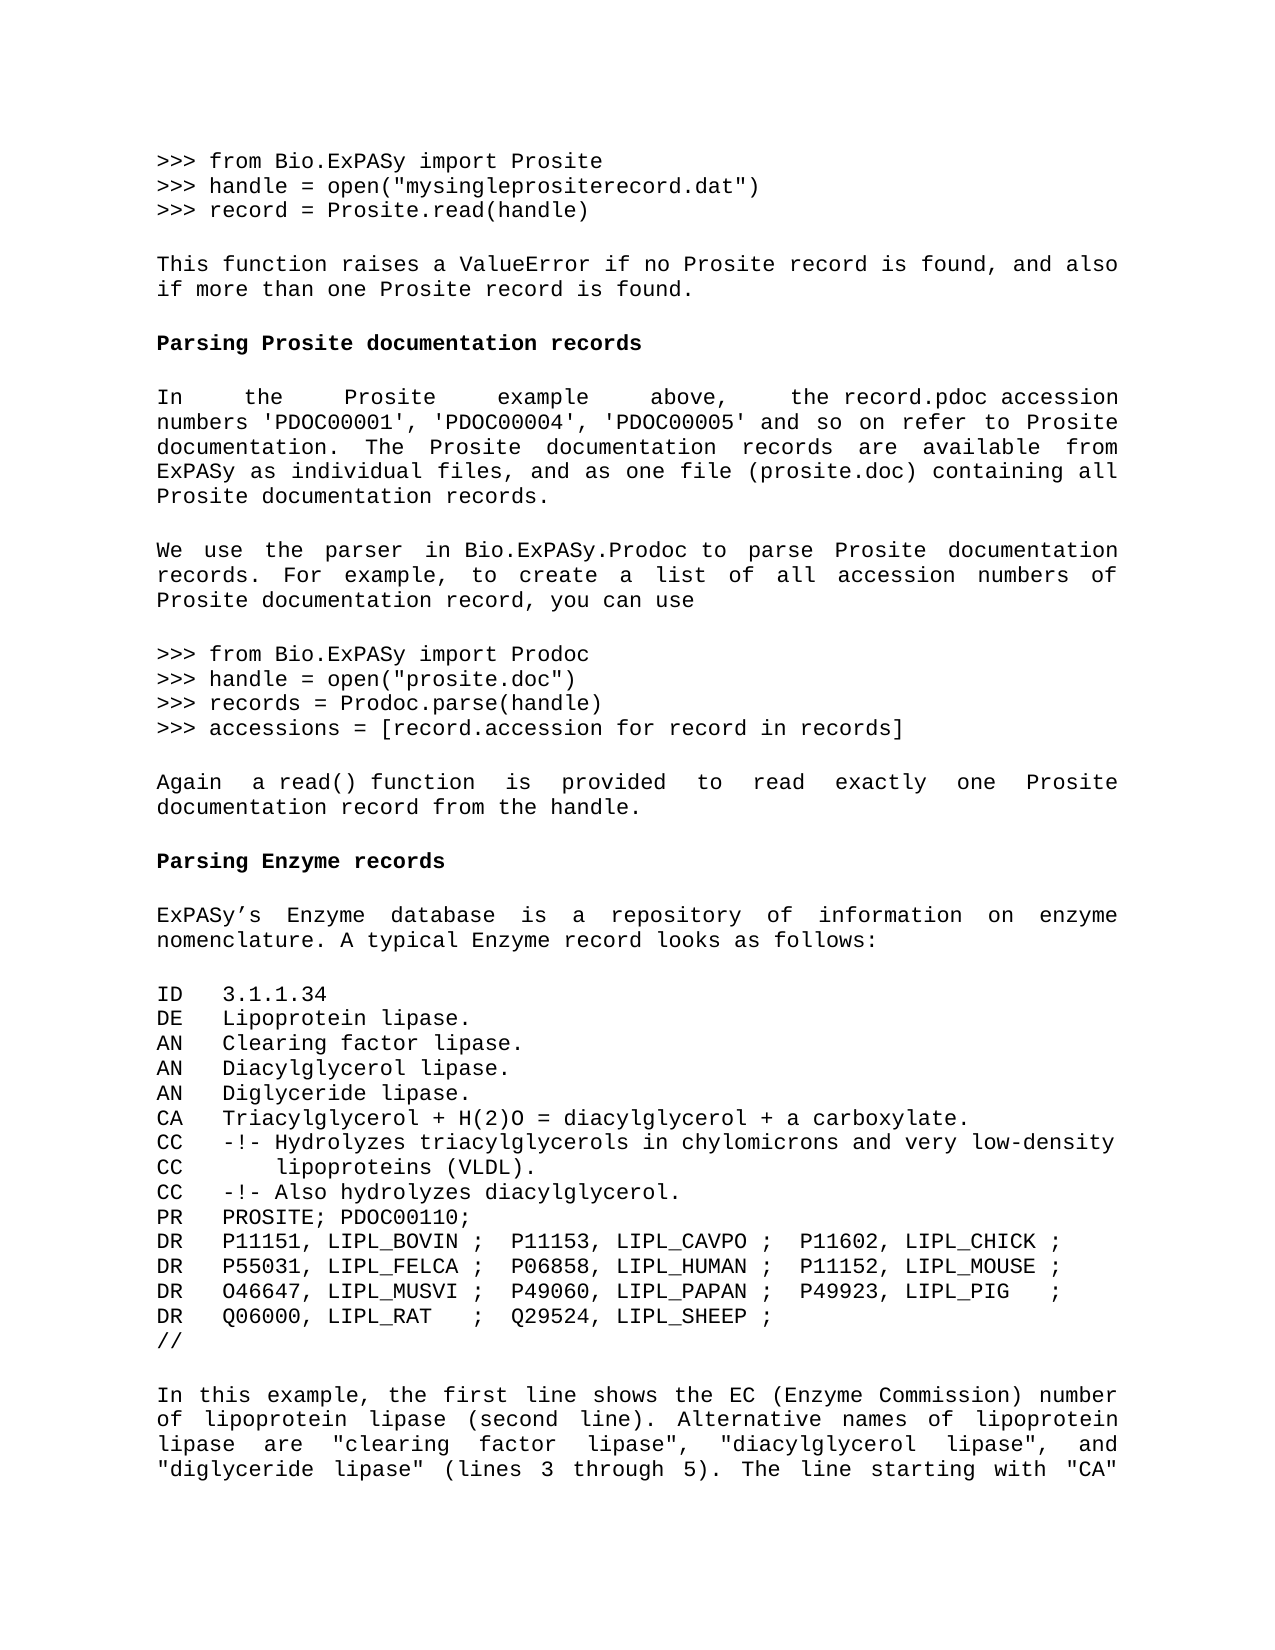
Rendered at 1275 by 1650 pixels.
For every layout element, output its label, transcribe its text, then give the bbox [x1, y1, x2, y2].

text DR P55031, LIPL_FELCA ; P06858, LIPL_HUMAN ; P11152, LIPL_MOUSE ; [156, 1255, 1118, 1280]
text PR PROSITE; PDOC00110; [156, 1206, 1118, 1231]
text CC -!- Hydrolyzes triacylglycerols in chylomicrons and very low-density [156, 1131, 1118, 1156]
text CC lipoproteins (VLDL). [156, 1156, 1118, 1181]
text CC -!- Also hydrolyzes diacylglycerol. [156, 1181, 1118, 1206]
text AN Diacylglycerol lipase. [156, 1057, 1118, 1082]
text >>> from Bio.ExPASy import Prodoc [156, 643, 1118, 668]
text >>> handle = open("prosite.doc") [156, 668, 1118, 692]
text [156, 1384, 1118, 1483]
text DE Lipoprotein lipase. [156, 1007, 1118, 1032]
text In the Prosite example above, the record.pdoc accession numbers 'PDOC00001', 'PDOC00004', 'PDOC00005' and so on refer to Prosite documentation. The Prosite documentation records are available from ExPASy as individual files, and as one file (prosite.doc) containing all Prosite documentation records. [156, 386, 1118, 510]
text Parsing Enzyme records [156, 850, 1118, 875]
text >>> from Bio.ExPASy import Prosite [156, 150, 1118, 175]
text >>> records = Prodoc.parse(handle) [156, 692, 1118, 717]
text Again a read() function is provided to read exactly one Prosite documentation record from the handle. [156, 771, 1118, 821]
text >>> handle = open("mysingleprositerecord.dat") [156, 175, 1118, 199]
text AN Clearing factor lipase. [156, 1032, 1118, 1057]
text This function raises a ValueError if no Prosite record is found, and also if more than one Prosite record is found. [156, 253, 1118, 303]
text We use the parser in Bio.ExPASy.Prodoc to parse Prosite documentation records. For example, to create a list of all accession numbers of Prosite documentation record, you can use [156, 539, 1118, 614]
text >>> accessions = [record.accession for record in records] [156, 717, 1118, 742]
text Parsing Prosite documentation records [156, 332, 1118, 357]
text ID 3.1.1.34 [156, 983, 1118, 1007]
text // [156, 1330, 1118, 1354]
text ExPASy’s Enzyme database is a repository of information on enzyme nomenclature. A typical Enzyme record looks as follows: [156, 904, 1118, 953]
text DR O46647, LIPL_MUSVI ; P49060, LIPL_PAPAN ; P49923, LIPL_PIG ; [156, 1280, 1118, 1305]
text DR P11151, LIPL_BOVIN ; P11153, LIPL_CAVPO ; P11602, LIPL_CHICK ; [156, 1231, 1118, 1255]
text DR Q06000, LIPL_RAT ; Q29524, LIPL_SHEEP ; [156, 1305, 1118, 1330]
text AN Diglyceride lipase. [156, 1082, 1118, 1107]
text >>> record = Prosite.read(handle) [156, 199, 1118, 224]
text CA Triacylglycerol + H(2)O = diacylglycerol + a carboxylate. [156, 1107, 1118, 1131]
